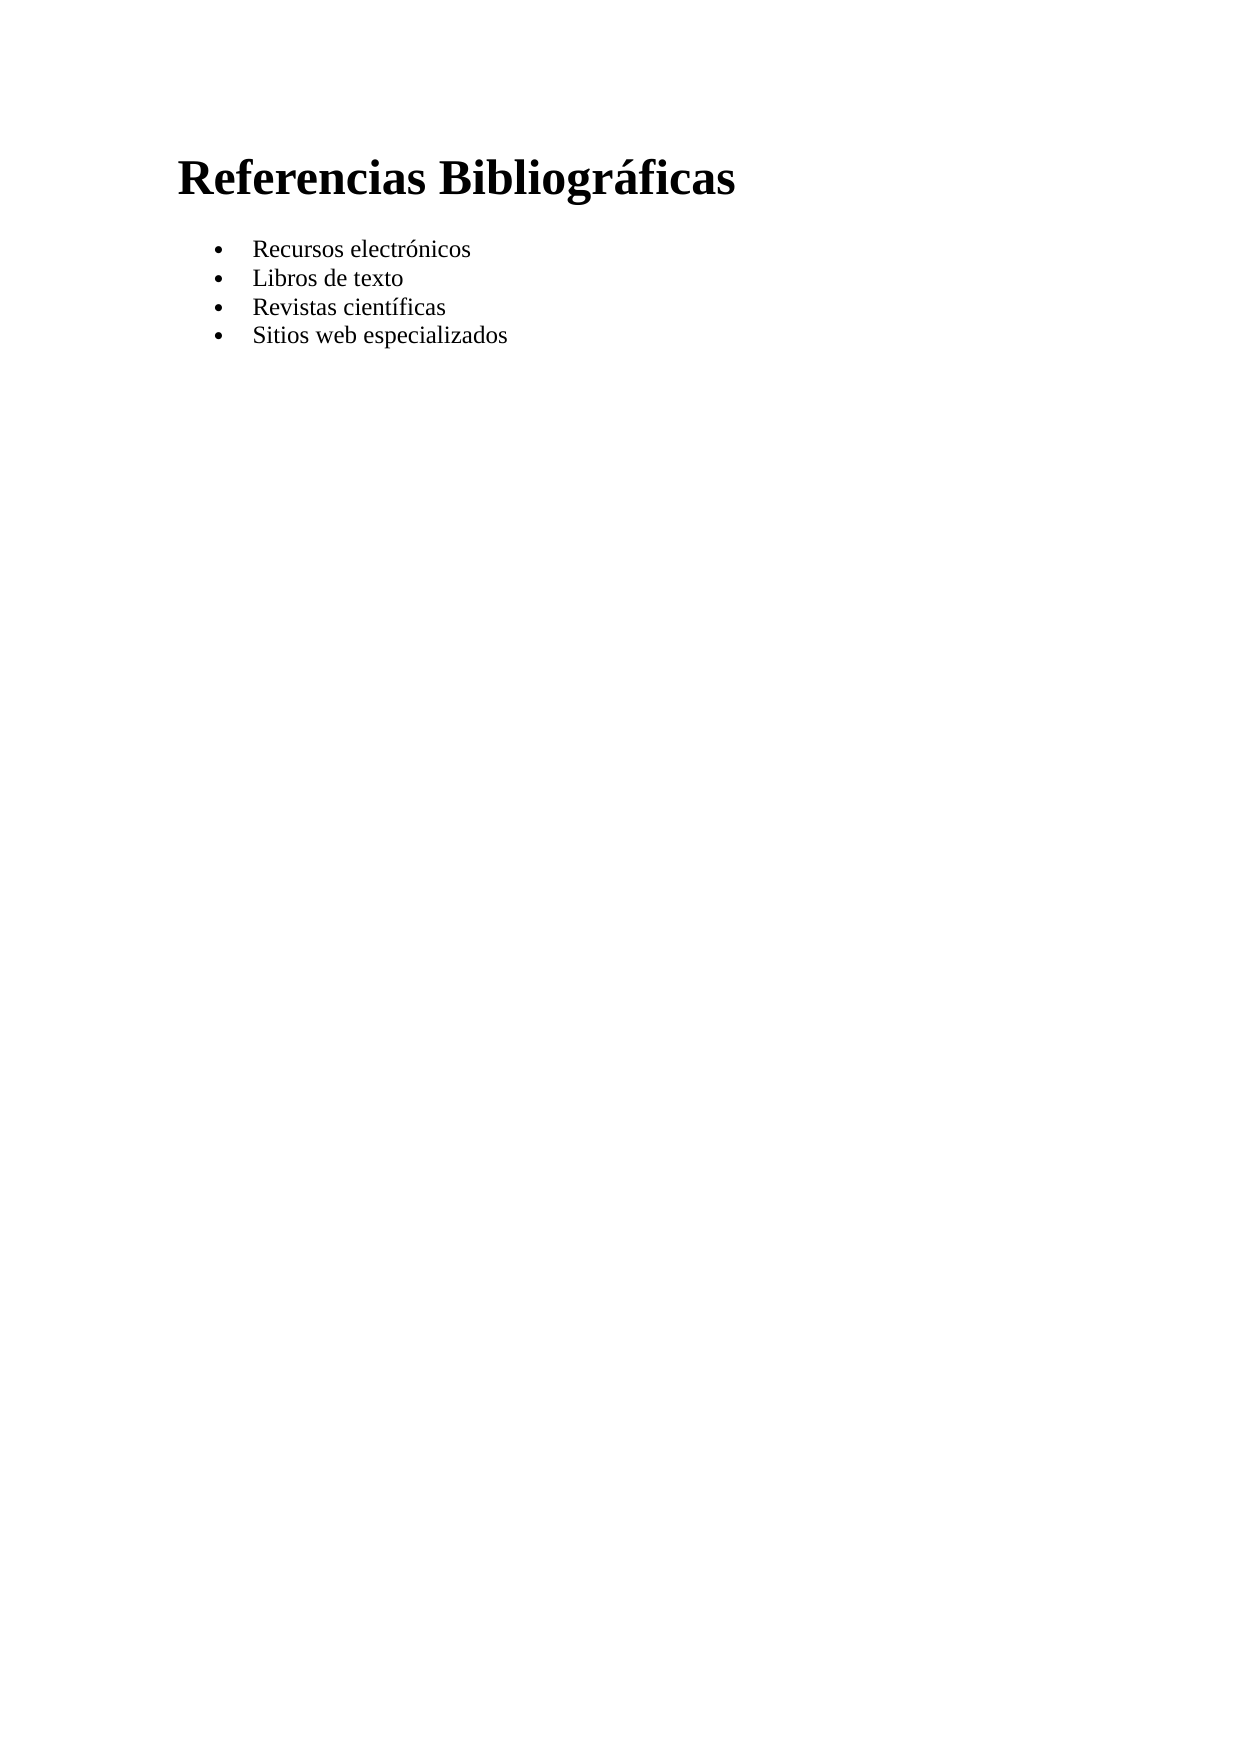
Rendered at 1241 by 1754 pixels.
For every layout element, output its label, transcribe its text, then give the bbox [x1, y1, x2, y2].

list Revistas científicas [215, 292, 1063, 321]
list Sitios web especializados [215, 321, 1063, 349]
text Referencias Bibliográficas [177, 148, 1063, 205]
list Recursos electrónicos [215, 234, 1063, 263]
list Libros de texto [215, 263, 1063, 292]
